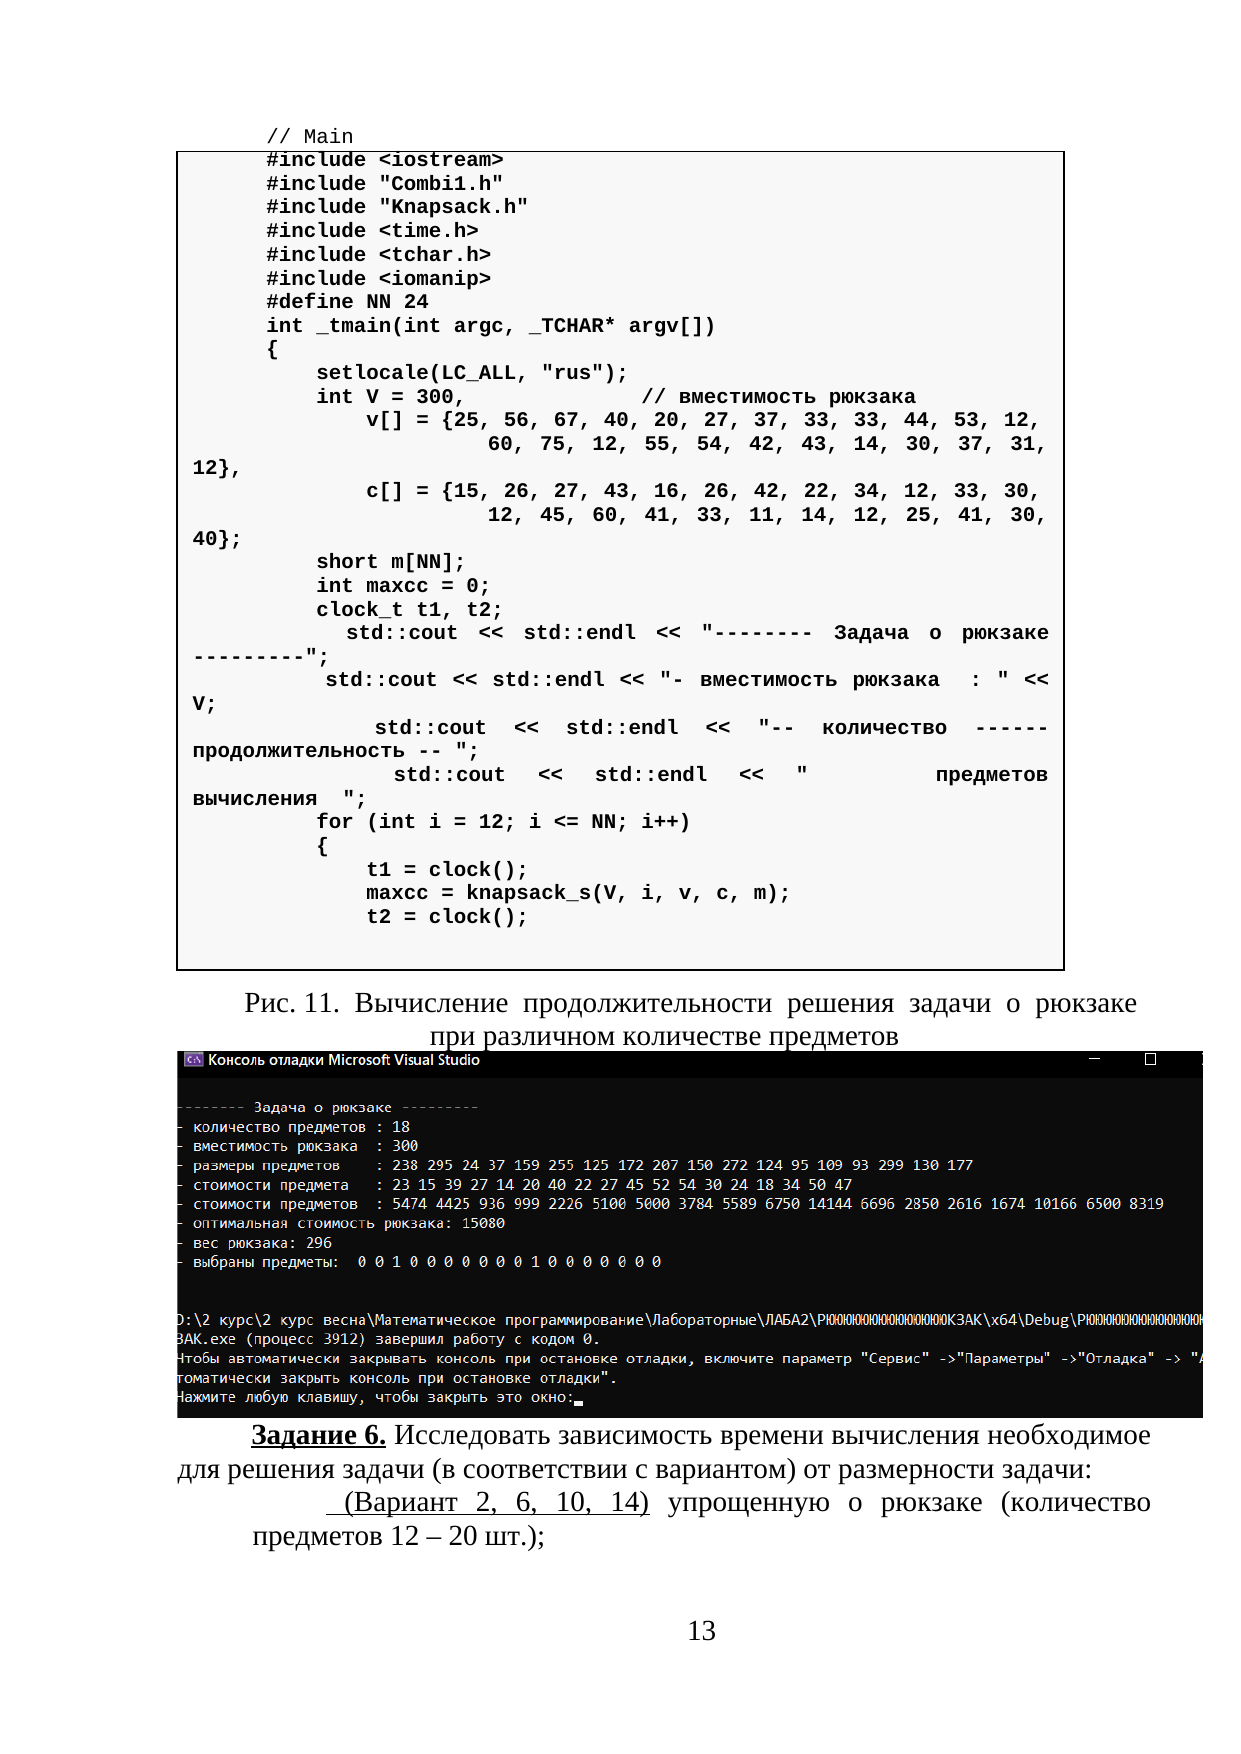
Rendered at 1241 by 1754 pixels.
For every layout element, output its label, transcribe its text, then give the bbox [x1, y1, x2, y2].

text Задание 6. Исследовать зависимость времени вычисления необходимое для решения задачи (в соответствии с вариантом) от размерности задачи: [177, 1418, 1152, 1484]
picture [177, 1051, 1203, 1418]
text (Вариант 2, 6, 10, 14) упрощенную о рюкзаке (количество предметов 12 – 20 шт.); [252, 1484, 1152, 1552]
text Рис. 11. Вычисление продолжительности решения задачи о рюкзаке при различном количестве предметов [177, 985, 1152, 1051]
